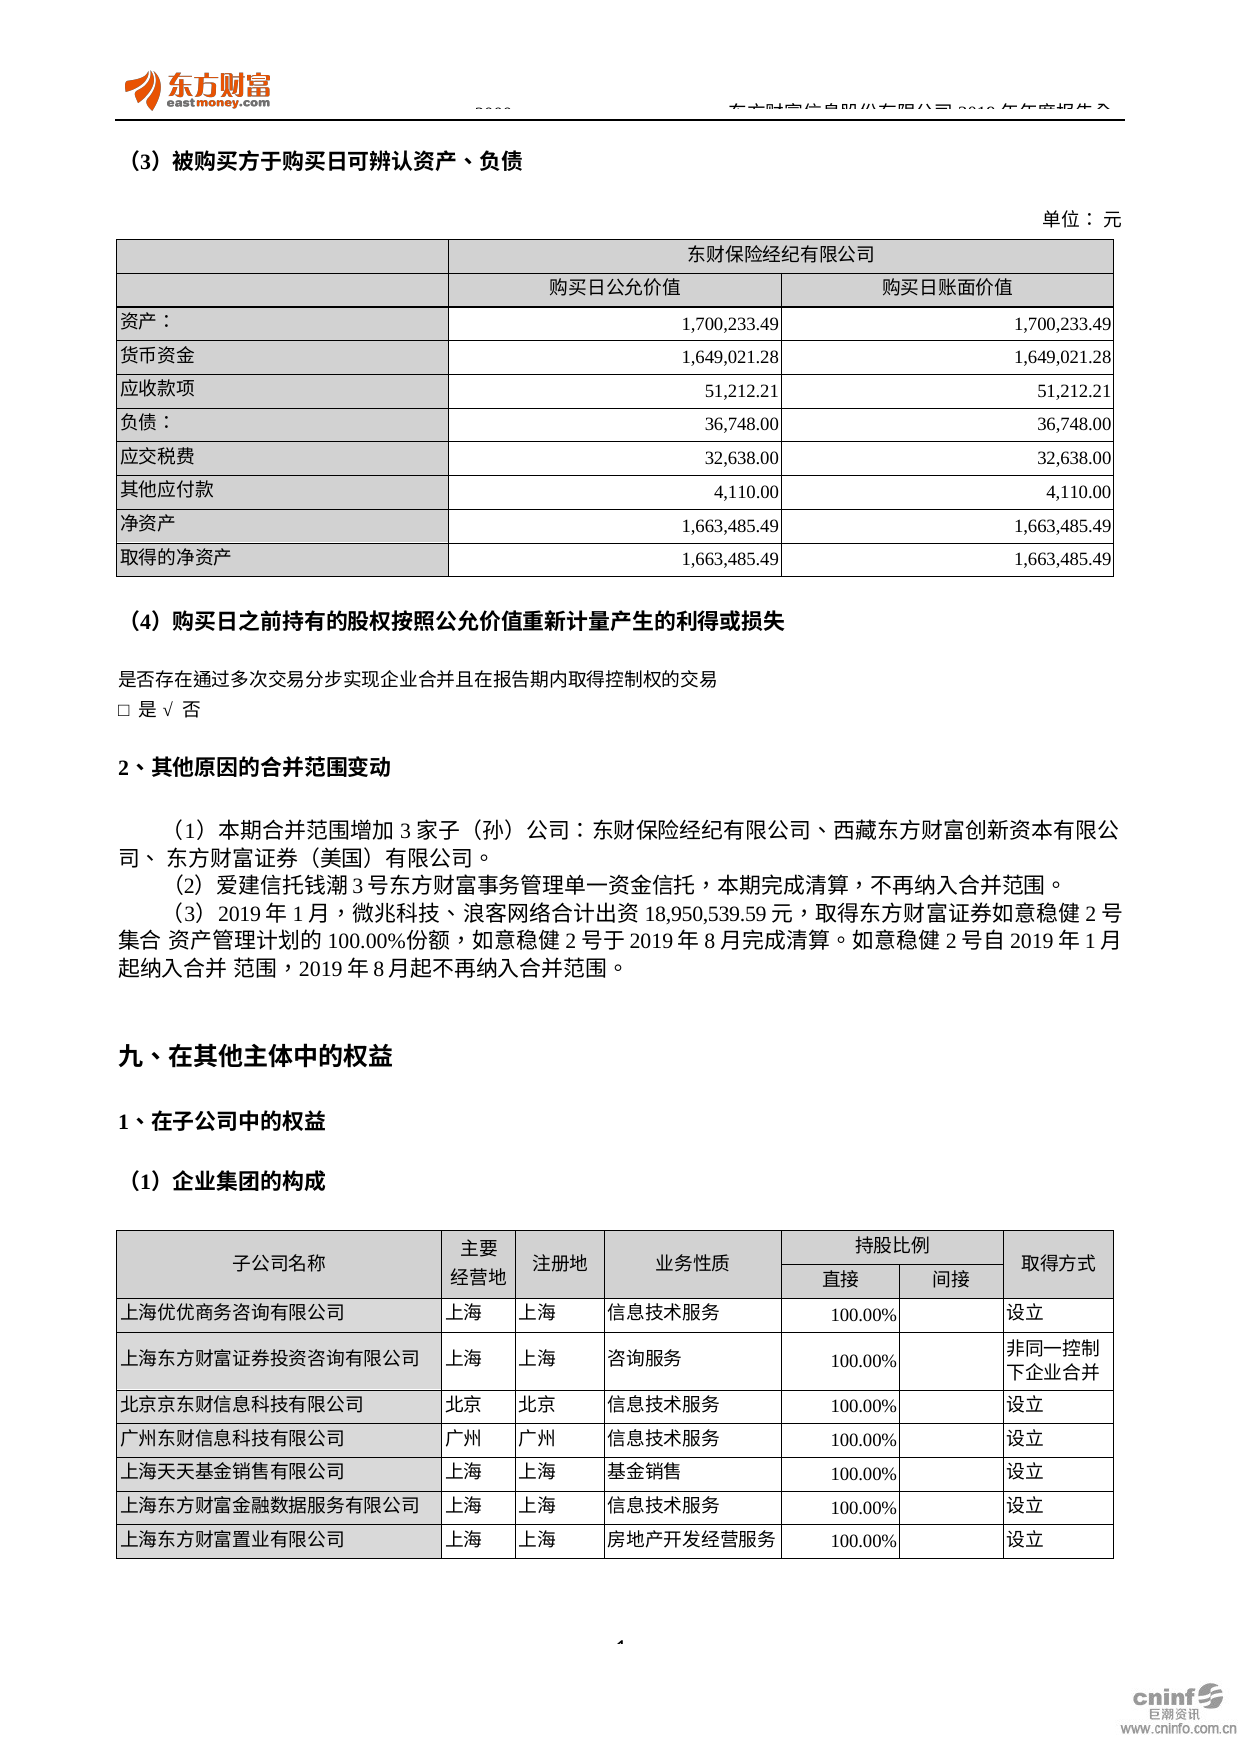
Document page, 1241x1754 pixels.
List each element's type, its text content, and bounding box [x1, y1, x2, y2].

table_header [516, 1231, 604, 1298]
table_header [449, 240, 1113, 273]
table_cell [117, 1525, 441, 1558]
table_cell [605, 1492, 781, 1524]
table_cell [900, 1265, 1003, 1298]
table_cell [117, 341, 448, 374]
text （3）2019年1月，微兆科技、浪客网络合计出资18,950,539.59元，取得东方财富证券如意稳健2号集合 资产管理计划的100.00%份额，如意稳健2号于2019年8月完成清算。如意稳健2号自2019年1月起纳入合并 范围，2019年8月起不再纳入合并范围。 [118, 899, 1123, 982]
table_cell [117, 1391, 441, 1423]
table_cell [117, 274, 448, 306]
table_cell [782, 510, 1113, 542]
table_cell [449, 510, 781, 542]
subtitle （3）被购买方于购买日可辨认资产、负债 [118, 146, 1124, 176]
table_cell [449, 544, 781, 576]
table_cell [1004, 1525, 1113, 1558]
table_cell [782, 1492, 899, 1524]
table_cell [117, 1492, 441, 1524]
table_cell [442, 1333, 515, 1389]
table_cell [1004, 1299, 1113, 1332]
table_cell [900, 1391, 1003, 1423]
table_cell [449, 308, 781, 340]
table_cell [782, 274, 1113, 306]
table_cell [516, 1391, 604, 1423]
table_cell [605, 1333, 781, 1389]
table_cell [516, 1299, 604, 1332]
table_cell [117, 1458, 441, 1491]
subtitle 九、在其他主体中的权益 [118, 1039, 1124, 1073]
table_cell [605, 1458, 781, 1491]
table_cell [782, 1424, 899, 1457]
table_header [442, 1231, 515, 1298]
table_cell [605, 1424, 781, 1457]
subtitle 1、在子公司中的权益 [118, 1106, 1124, 1136]
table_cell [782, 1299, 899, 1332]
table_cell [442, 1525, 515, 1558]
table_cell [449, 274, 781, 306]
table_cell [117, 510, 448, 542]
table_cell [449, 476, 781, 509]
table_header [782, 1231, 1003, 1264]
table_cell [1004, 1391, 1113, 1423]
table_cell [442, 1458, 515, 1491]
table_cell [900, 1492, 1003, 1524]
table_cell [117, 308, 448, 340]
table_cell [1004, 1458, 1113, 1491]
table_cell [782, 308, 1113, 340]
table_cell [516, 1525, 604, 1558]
text 单位： 元 [102, 206, 1122, 231]
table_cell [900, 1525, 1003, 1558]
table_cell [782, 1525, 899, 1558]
text □ 是 √ 否 [118, 696, 1124, 722]
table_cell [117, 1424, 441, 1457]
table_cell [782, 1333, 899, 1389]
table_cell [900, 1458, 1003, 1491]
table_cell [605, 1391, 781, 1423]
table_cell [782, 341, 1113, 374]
subtitle （1）企业集团的构成 [118, 1166, 1124, 1196]
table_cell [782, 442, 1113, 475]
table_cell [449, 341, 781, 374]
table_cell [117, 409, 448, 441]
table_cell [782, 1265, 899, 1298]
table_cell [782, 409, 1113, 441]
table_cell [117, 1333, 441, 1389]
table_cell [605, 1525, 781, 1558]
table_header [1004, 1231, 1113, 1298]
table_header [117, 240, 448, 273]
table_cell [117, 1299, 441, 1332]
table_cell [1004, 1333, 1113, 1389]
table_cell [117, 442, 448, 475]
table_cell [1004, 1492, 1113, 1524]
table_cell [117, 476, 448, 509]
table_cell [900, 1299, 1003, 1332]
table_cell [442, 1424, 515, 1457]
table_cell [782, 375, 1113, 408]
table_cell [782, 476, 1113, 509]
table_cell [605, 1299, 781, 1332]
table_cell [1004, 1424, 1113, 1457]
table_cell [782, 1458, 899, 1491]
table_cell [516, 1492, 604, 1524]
text （1）本期合并范围增加3家子（孙）公司：东财保险经纪有限公司、西藏东方财富创新资本有限公司、 东方财富证券（美国）有限公司。 [118, 816, 1123, 872]
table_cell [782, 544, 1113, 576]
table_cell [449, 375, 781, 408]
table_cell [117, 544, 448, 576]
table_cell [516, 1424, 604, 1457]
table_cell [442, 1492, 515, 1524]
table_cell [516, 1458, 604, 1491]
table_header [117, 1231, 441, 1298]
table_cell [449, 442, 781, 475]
subtitle （4）购买日之前持有的股权按照公允价值重新计量产生的利得或损失 [118, 606, 1124, 636]
text （2）爱建信托钱潮3号东方财富事务管理单一资金信托，本期完成清算，不再纳入合并范围。 [162, 872, 1124, 899]
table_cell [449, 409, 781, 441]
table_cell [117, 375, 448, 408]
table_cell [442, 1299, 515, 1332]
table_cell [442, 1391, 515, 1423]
picture [1115, 1680, 1240, 1737]
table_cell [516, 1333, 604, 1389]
subtitle 2、其他原因的合并范围变动 [118, 752, 1124, 782]
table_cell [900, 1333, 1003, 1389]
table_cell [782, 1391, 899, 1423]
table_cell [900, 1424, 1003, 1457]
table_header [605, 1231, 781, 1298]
picture [125, 70, 270, 111]
text 是否存在通过多次交易分步实现企业合并且在报告期内取得控制权的交易 [118, 667, 1124, 692]
